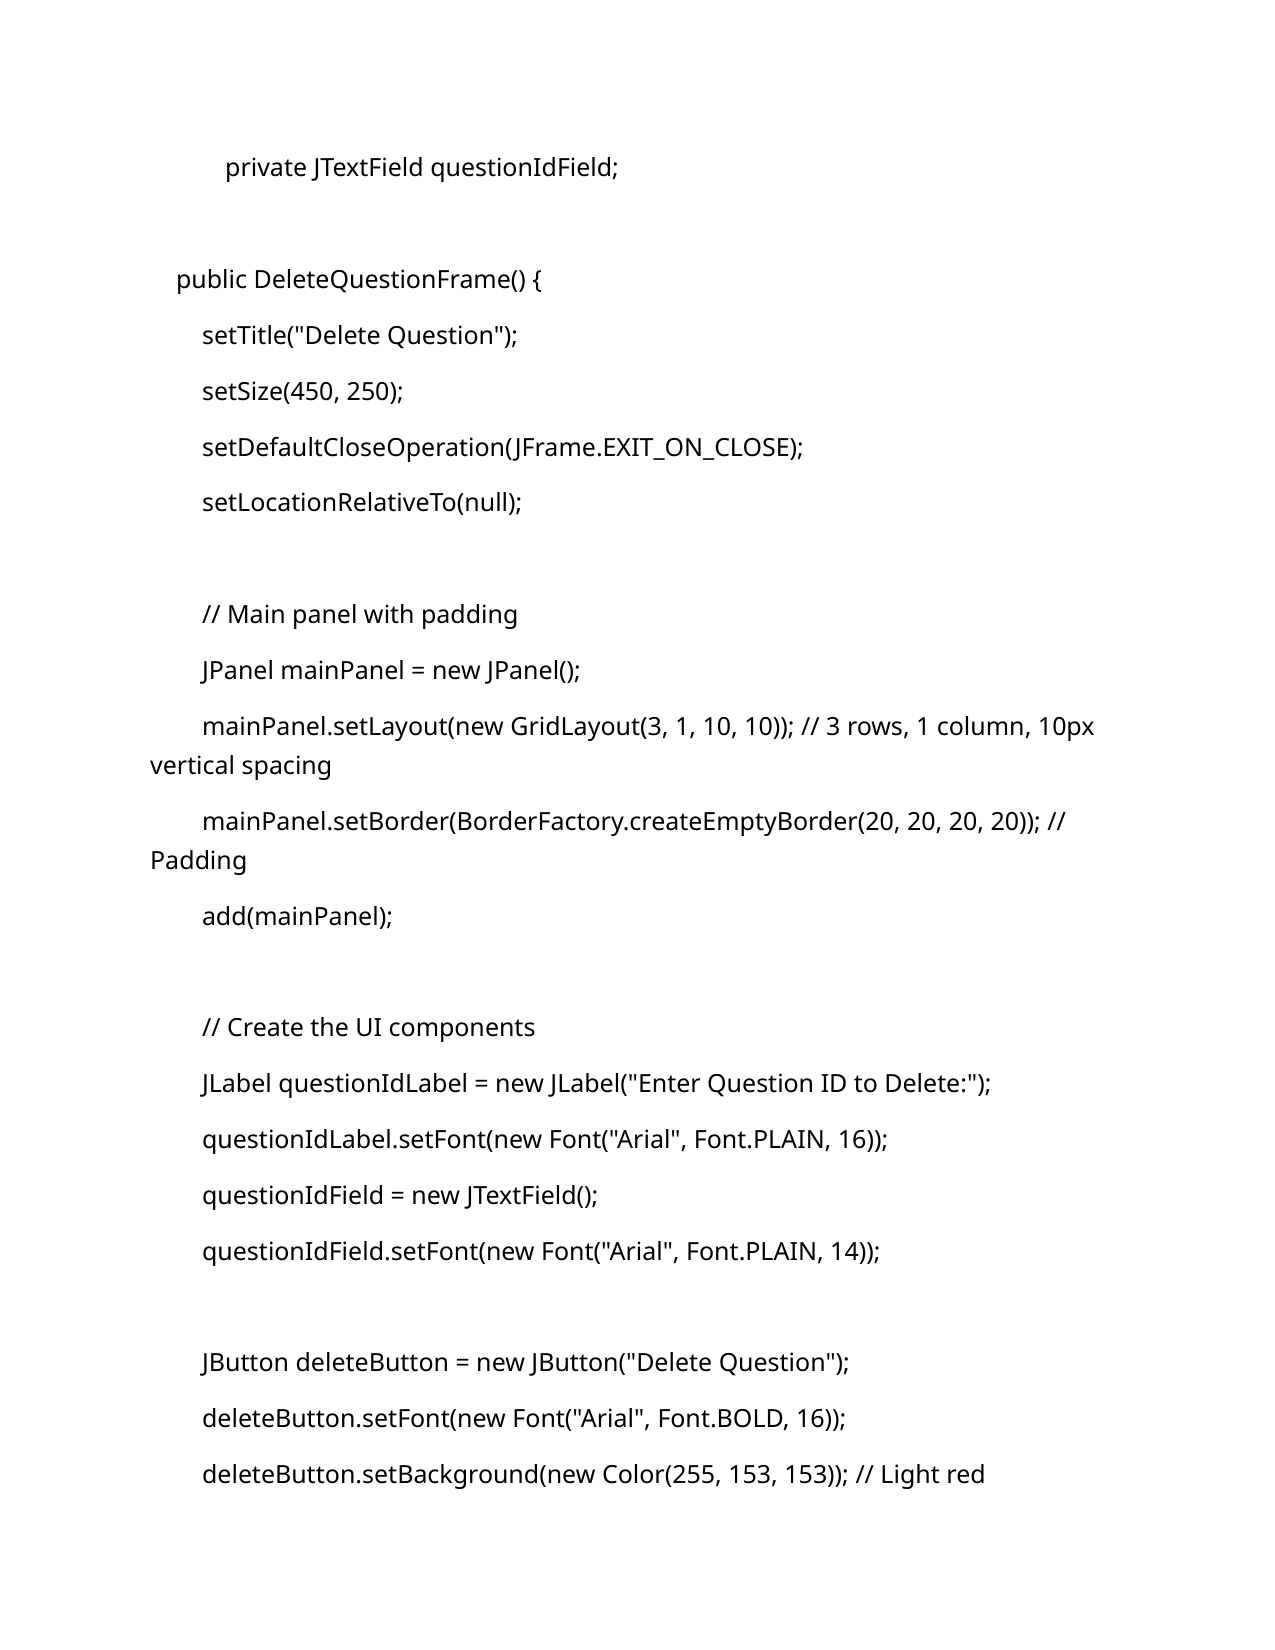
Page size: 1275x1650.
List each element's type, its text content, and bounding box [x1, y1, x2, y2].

text deleteButton.setBackground(new Color(255, 153, 153)); // Light red [150, 1457, 1125, 1491]
text setTitle("Delete Question"); [150, 317, 1125, 352]
text private JTextField questionIdField; [150, 150, 1125, 184]
text questionIdLabel.setFont(new Font("Arial", Font.PLAIN, 16)); [150, 1122, 1125, 1156]
text JPanel mainPanel = new JPanel(); [150, 652, 1125, 687]
text mainPanel.setBorder(BorderFactory.createEmptyBorder(20, 20, 20, 20)); // Padding [150, 803, 1125, 877]
text setLocationRelativeTo(null); [150, 485, 1125, 519]
text // Main panel with padding [150, 597, 1125, 631]
text questionIdField.setFont(new Font("Arial", Font.PLAIN, 14)); [150, 1233, 1125, 1267]
text JButton deleteButton = new JButton("Delete Question"); [150, 1345, 1125, 1379]
text mainPanel.setLayout(new GridLayout(3, 1, 10, 10)); // 3 rows, 1 column, 10px vertical spacing [150, 708, 1125, 782]
text setDefaultCloseOperation(JFrame.EXIT_ON_CLOSE); [150, 429, 1125, 463]
text // Create the UI components [150, 1010, 1125, 1044]
text setSize(450, 250); [150, 373, 1125, 407]
text public DeleteQuestionFrame() { [150, 262, 1125, 296]
text add(mainPanel); [150, 898, 1125, 932]
text JLabel questionIdLabel = new JLabel("Enter Question ID to Delete:"); [150, 1066, 1125, 1100]
text deleteButton.setFont(new Font("Arial", Font.BOLD, 16)); [150, 1401, 1125, 1435]
text questionIdField = new JTextField(); [150, 1177, 1125, 1212]
